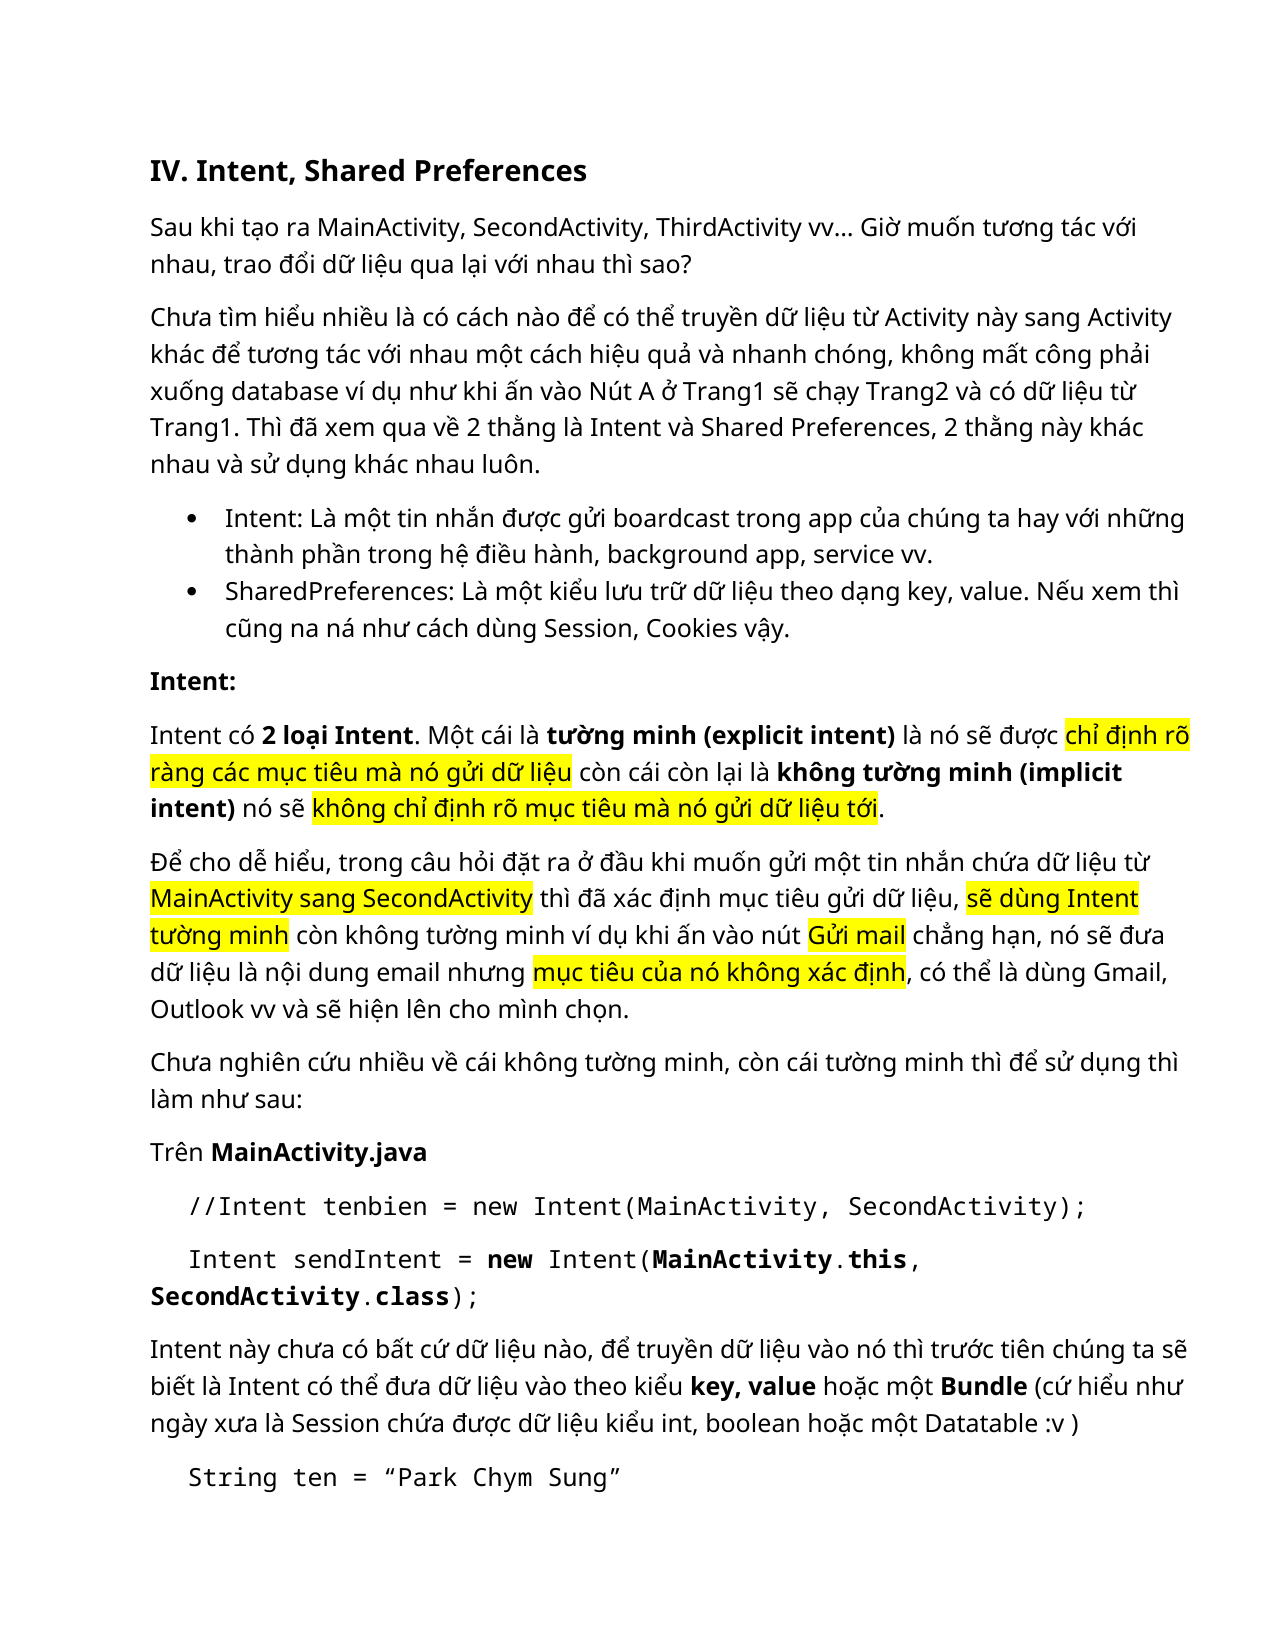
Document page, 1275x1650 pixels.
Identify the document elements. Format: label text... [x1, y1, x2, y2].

text IV. Intent, Shared Preferences [150, 150, 1191, 190]
text Chưa nghiên cứu nhiều về cái không tường minh, còn cái tường minh thì để sử dụng thì làm như sau: [150, 1045, 1191, 1116]
list Intent: Là một tin nhắn được gửi boardcast trong app của chúng ta hay với những thành phần trong hệ điều hành, background app, service vv. [187, 500, 1191, 571]
text Intent sendIntent = new Intent(MainActivity.this, SecondActivity.class); [150, 1242, 1191, 1313]
text String ten = “Park Chym Sung” [187, 1459, 1191, 1493]
text Chưa tìm hiểu nhiều là có cách nào để có thể truyền dữ liệu từ Activity này sang Activity khác để tương tác với nhau một cách hiệu quả và nhanh chóng, không mất công phải xuống database ví dụ như khi ấn vào Nút A ở Trang1 sẽ chạy Trang2 và có dữ liệu từ Trang1. Thì đã xem qua về 2 thằng là Intent và Shared Preferences, 2 thằng này khác nhau và sử dụng khác nhau luôn. [150, 300, 1191, 481]
text //Intent tenbien = new Intent(MainActivity, SecondActivity); [150, 1188, 1191, 1223]
text Intent này chưa có bất cứ dữ liệu nào, để truyền dữ liệu vào nó thì trước tiên chúng ta sẽ biết là Intent có thể đưa dữ liệu vào theo kiểu key, value hoặc một Bundle (cứ hiểu như ngày xưa là Session chứa được dữ liệu kiểu int, boolean hoặc một Datatable :v ) [150, 1332, 1191, 1440]
text Intent có 2 loại Intent. Một cái là tường minh (explicit intent) là nó sẽ được chỉ định rõ ràng các mục tiêu mà nó gửi dữ liệu còn cái còn lại là không tường minh (implicit intent) nó sẽ không chỉ định rõ mục tiêu mà nó gửi dữ liệu tới. [150, 717, 1191, 825]
text Để cho dễ hiểu, trong câu hỏi đặt ra ở đầu khi muốn gửi một tin nhắn chứa dữ liệu từ MainActivity sang SecondActivity thì đã xác định mục tiêu gửi dữ liệu, sẽ dùng Intent tường minh còn không tường minh ví dụ khi ấn vào nút Gửi mail chẳng hạn, nó sẽ đưa dữ liệu là nội dung email nhưng mục tiêu của nó không xác định, có thể là dùng Gmail, Outlook vv và sẽ hiện lên cho mình chọn. [150, 844, 1191, 1026]
text Trên MainActivity.java [150, 1135, 1191, 1169]
text Intent: [150, 664, 1191, 698]
list SharedPreferences: Là một kiểu lưu trữ dữ liệu theo dạng key, value. Nếu xem thì cũng na ná như cách dùng Session, Cookies vậy. [187, 574, 1191, 644]
text Sau khi tạo ra MainActivity, SecondActivity, ThirdActivity vv… Giờ muốn tương tác với nhau, trao đổi dữ liệu qua lại với nhau thì sao? [150, 209, 1191, 280]
